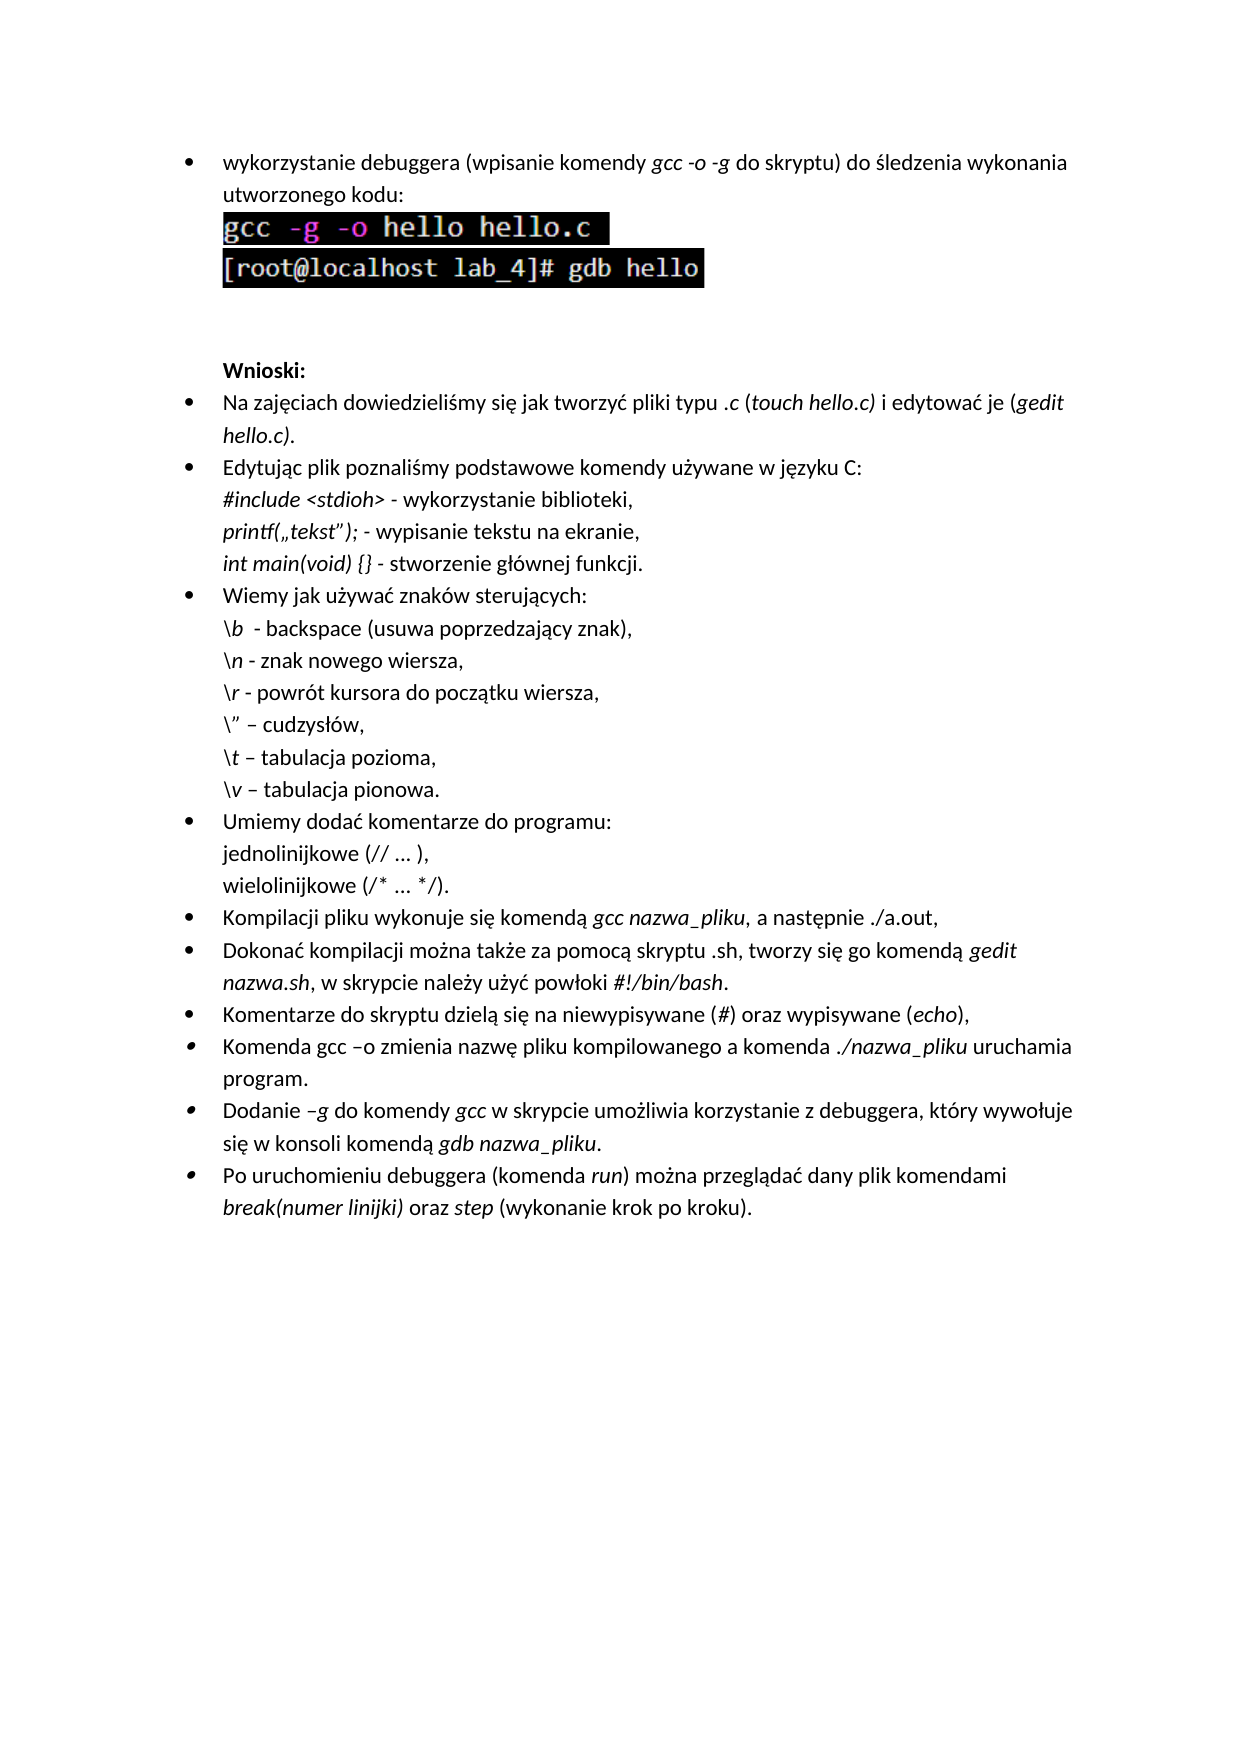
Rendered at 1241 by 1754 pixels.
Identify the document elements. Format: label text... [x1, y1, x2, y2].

list \b - backspace (usuwa poprzedzający znak), [223, 614, 1093, 642]
list jednolinijkowe (// ... ), [223, 839, 1093, 867]
list wykorzystanie debuggera (wpisanie komendy gcc -o -g do skryptu) do śledzenia wykonania utworzonego kodu: [185, 148, 1093, 208]
picture [222, 248, 705, 288]
list \r - powrót kursora do początku wiersza, [223, 678, 1093, 706]
list wielolinijkowe (/* ... */). [223, 871, 1093, 899]
list int main(void) {} - stworzenie głównej funkcji. [223, 549, 1093, 577]
list Komentarze do skryptu dzielą się na niewypisywane (#) oraz wypisywane (echo), [185, 1000, 1093, 1028]
list Umiemy dodać komentarze do programu: [185, 807, 1093, 835]
list \v – tabulacja pionowa. [223, 775, 1093, 803]
list Po uruchomieniu debuggera (komenda run) można przeglądać dany plik komendami break(numer linijki) oraz step (wykonanie krok po kroku). [185, 1161, 1093, 1221]
list Komenda gcc –o zmienia nazwę pliku kompilowanego a komenda ./nazwa_pliku uruchamia program. [185, 1032, 1093, 1092]
list \” – cudzysłów, [223, 710, 1093, 738]
list Dodanie –g do komendy gcc w skrypcie umożliwia korzystanie z debuggera, który wywołuje się w konsoli komendą gdb nazwa_pliku. [185, 1097, 1093, 1157]
list Na zajęciach dowiedzieliśmy się jak tworzyć pliki typu .c (touch hello.c) i edytować je (gedit hello.c). [185, 388, 1093, 449]
list Dokonać kompilacji można także za pomocą skryptu .sh, tworzy się go komendą gedit nazwa.sh, w skrypcie należy użyć powłoki #!/bin/bash. [185, 936, 1093, 996]
list \n - znak nowego wiersza, [223, 646, 1093, 674]
picture [222, 212, 610, 245]
list \t – tabulacja pozioma, [223, 743, 1093, 771]
list Edytując plik poznaliśmy podstawowe komendy używane w języku C: #include <stdioh> - wykorzystanie biblioteki, printf(„tekst”); - wypisanie tekstu na ekranie, [185, 453, 1093, 545]
list Kompilacji pliku wykonuje się komendą gcc nazwa_pliku, a następnie ./a.out, [185, 903, 1093, 932]
list Wnioski: [223, 356, 1093, 384]
list Wiemy jak używać znaków sterujących: [185, 582, 1093, 610]
